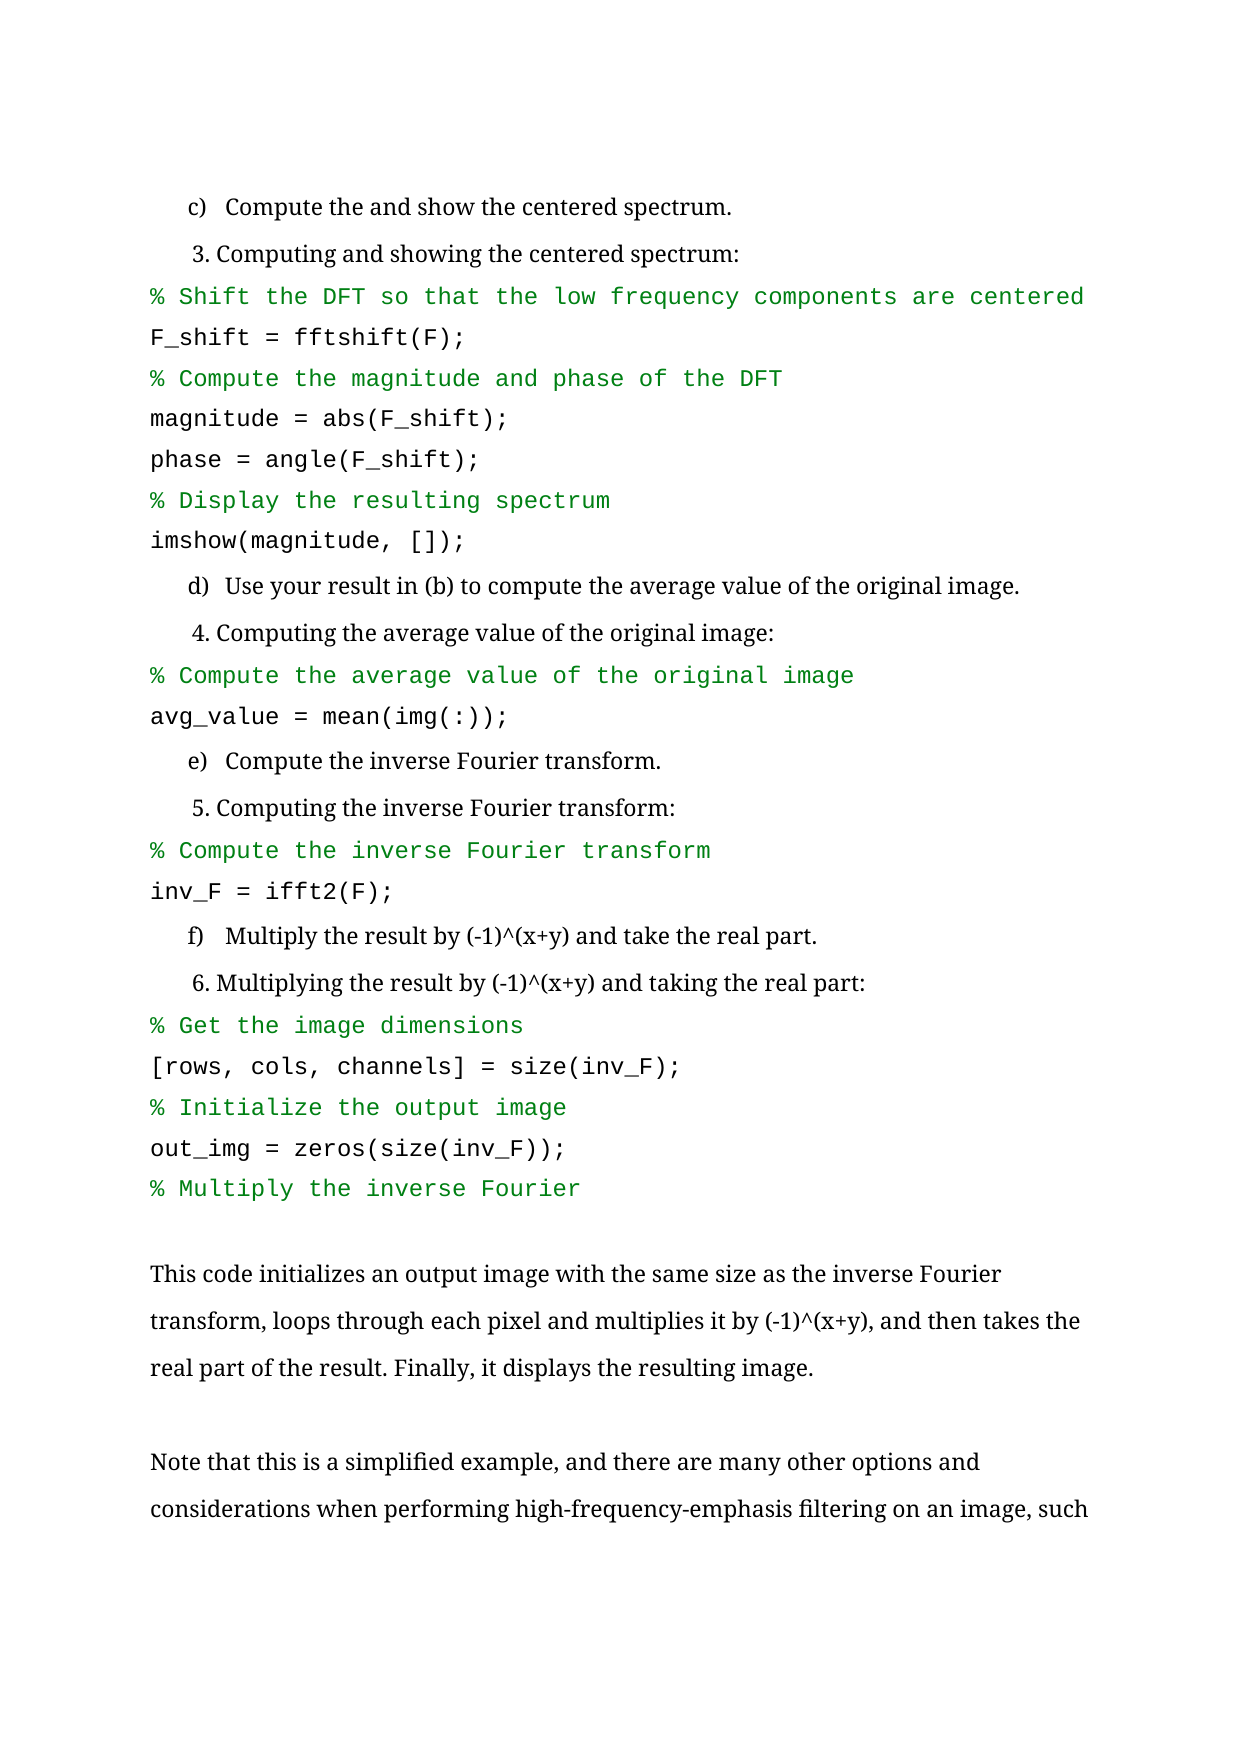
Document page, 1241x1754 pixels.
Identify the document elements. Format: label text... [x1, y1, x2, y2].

text % Initialize the output image [150, 1095, 1090, 1122]
text % Get the image dimensions [150, 1014, 1090, 1041]
list Use your result in (b) to compute the average value of the original image. [187, 569, 1090, 601]
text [150, 1446, 1090, 1524]
text % Multiply the inverse Fourier [150, 1177, 1090, 1204]
text avg_value = mean(img(:)); [150, 704, 1090, 731]
text out_img = zeros(size(inv_F)); [150, 1136, 1090, 1163]
text 6. Multiplying the result by (-1)^(x+y) and taking the real part: [150, 967, 1090, 998]
text % Compute the average value of the original image [150, 663, 1090, 691]
text 5. Computing the inverse Fourier transform: [150, 792, 1090, 823]
text [rows, cols, channels] = size(inv_F); [150, 1054, 1090, 1082]
text F_shift = fftshift(F); [150, 325, 1090, 352]
text 4. Computing the average value of the original image: [150, 616, 1090, 648]
text phase = angle(F_shift); [150, 447, 1090, 474]
text % Compute the magnitude and phase of the DFT [150, 366, 1090, 393]
text % Shift the DFT so that the low frequency components are centered [150, 284, 1090, 312]
text % Compute the inverse Fourier transform [150, 838, 1090, 866]
list Compute the and show the centered spectrum. [187, 191, 1090, 222]
list Compute the inverse Fourier transform. [187, 745, 1090, 776]
list Multiply the result by (-1)^(x+y) and take the real part. [187, 920, 1090, 951]
text This code initializes an output image with the same size as the inverse Fourier transform, loops through each pixel and multiplies it by (-1)^(x+y), and then takes the real part of the result. Finally, it displays the resulting image. [150, 1258, 1090, 1383]
text magnitude = abs(F_shift); [150, 407, 1090, 434]
text % Display the resulting spectrum [150, 488, 1090, 515]
text inv_F = ifft2(F); [150, 879, 1090, 906]
text imshow(magnitude, []); [150, 529, 1090, 556]
text 3. Computing and showing the centered spectrum: [150, 238, 1090, 269]
